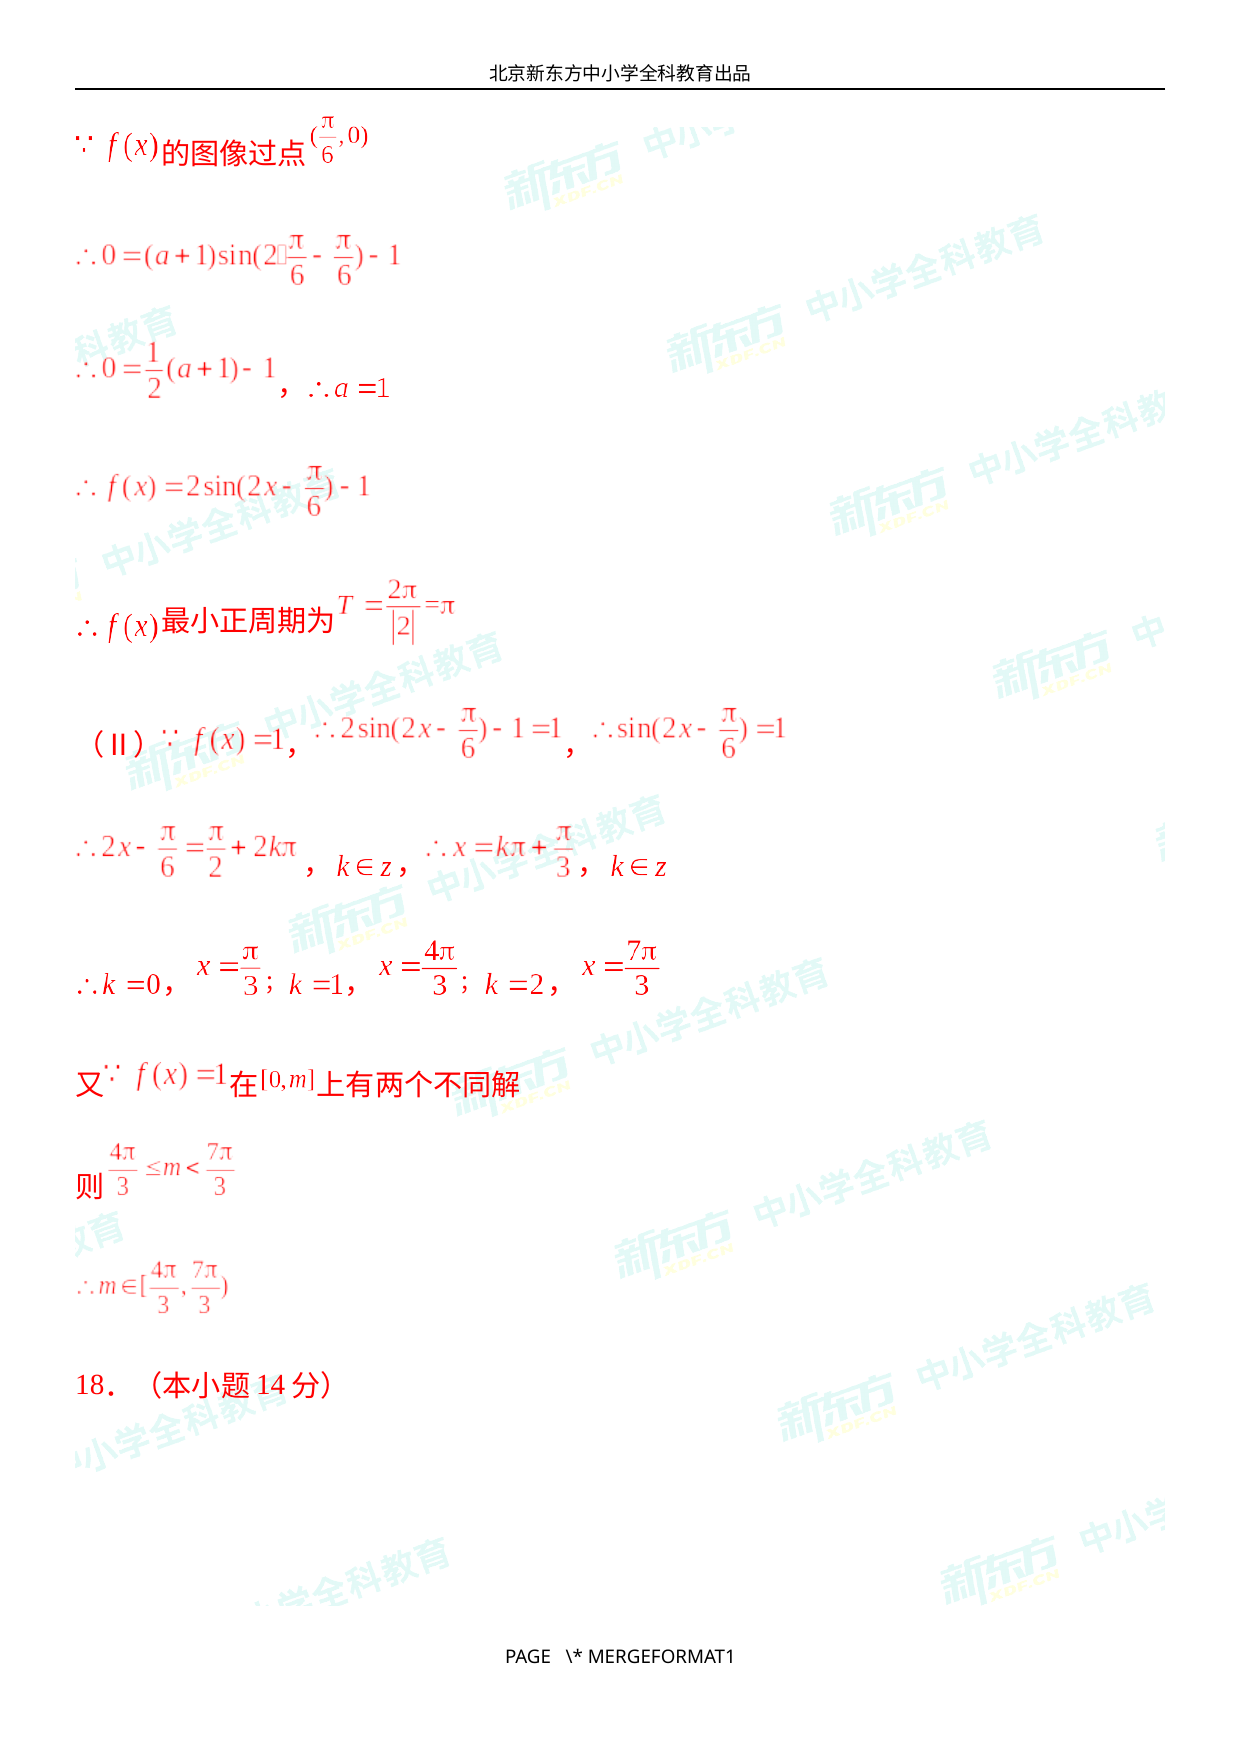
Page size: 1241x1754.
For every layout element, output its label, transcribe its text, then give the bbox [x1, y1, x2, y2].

text 又在上有两个不同解 [75, 1050, 1165, 1115]
text 18．（本小题14分） [75, 1351, 1165, 1416]
text ， [75, 334, 1165, 432]
text （Ⅱ），， [75, 694, 1165, 792]
text 则 [75, 1136, 1165, 1234]
text ，；，；， [75, 932, 1165, 1029]
text 最小正周期为 [75, 570, 1165, 668]
text 的图像过点 [75, 103, 1165, 201]
text ，，， [75, 813, 1165, 910]
